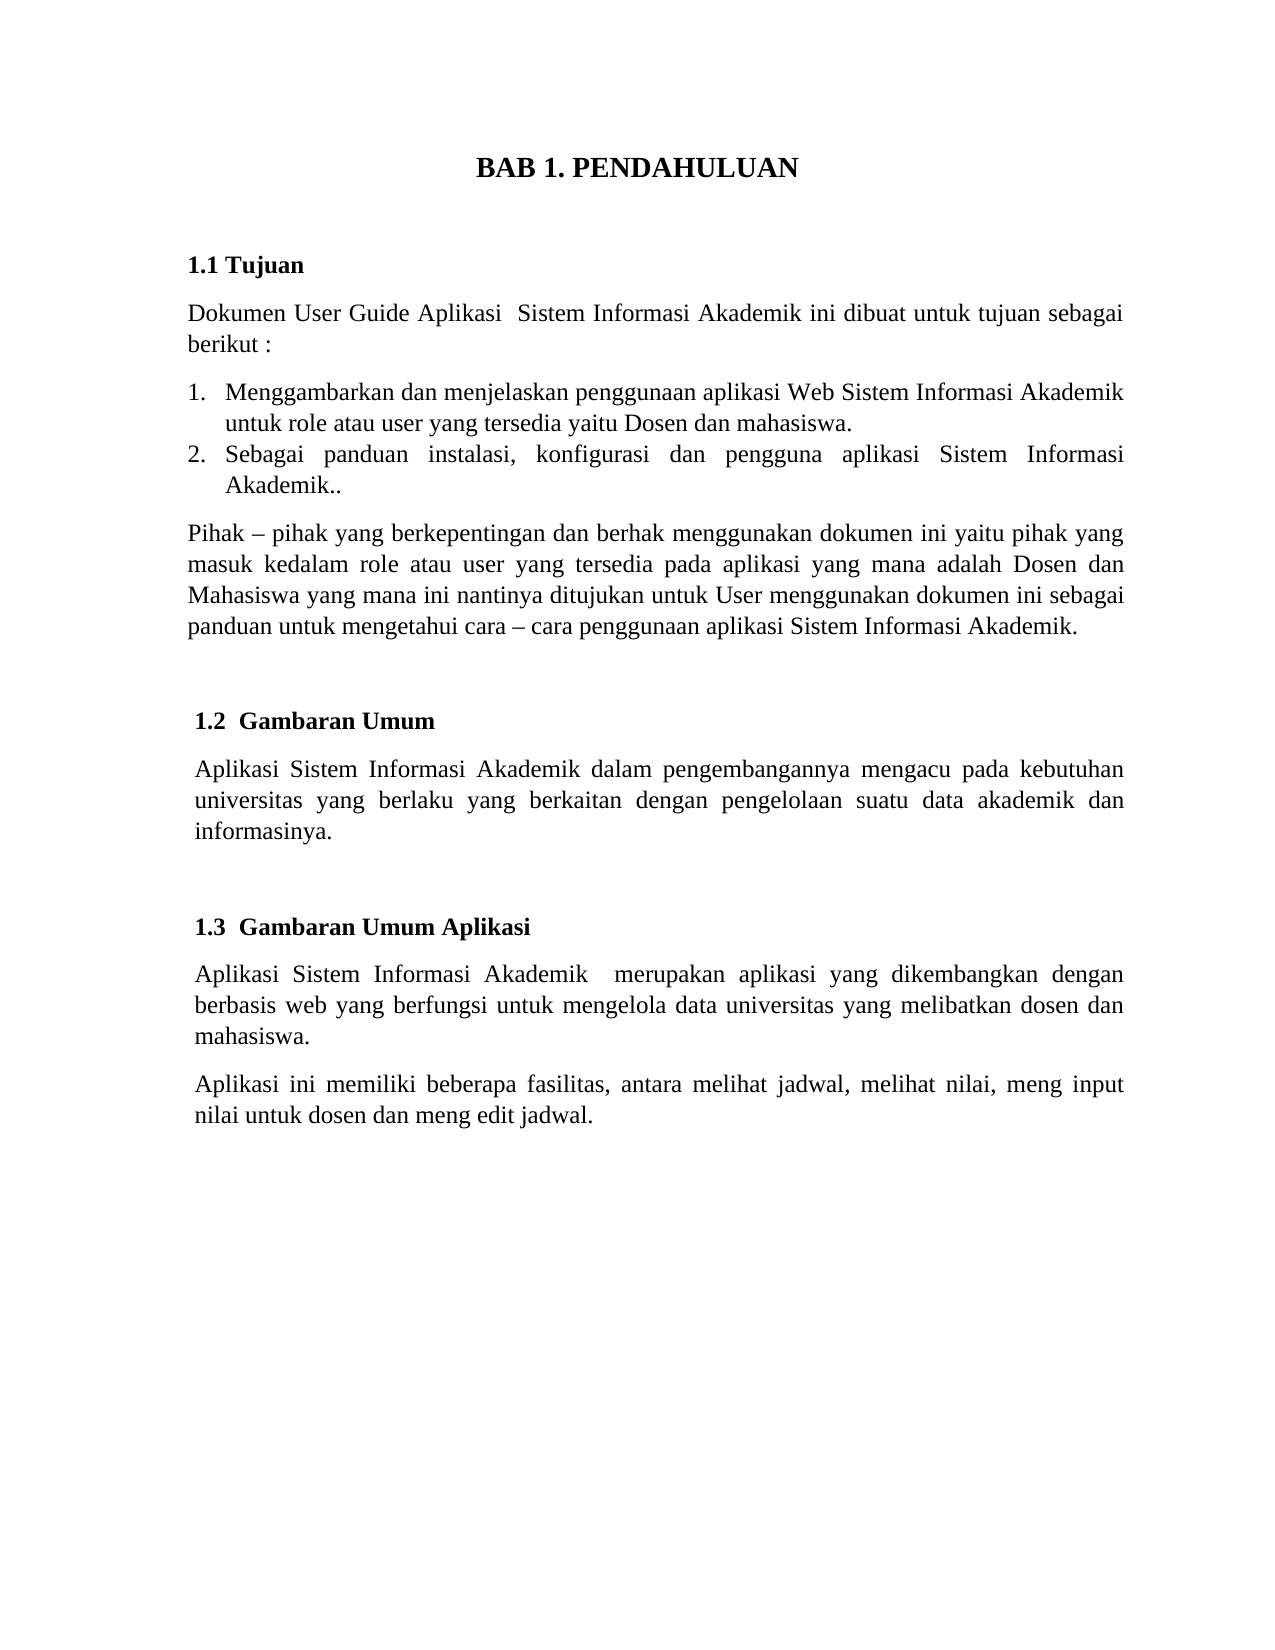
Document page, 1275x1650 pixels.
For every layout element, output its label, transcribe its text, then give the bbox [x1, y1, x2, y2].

text 1.3 Gambaran Umum Aplikasi [194, 912, 1125, 940]
text Aplikasi ini memiliki beberapa fasilitas, antara melihat jadwal, melihat nilai, meng input nilai untuk dosen dan meng edit jadwal. [194, 1069, 1125, 1129]
text BAB 1. PENDAHULUAN [150, 150, 1125, 183]
text Dokumen User Guide Aplikasi Sistem Informasi Akademik ini dibuat untuk tujuan sebagai berikut : [187, 298, 1125, 358]
text 1.2 Gambaran Umum [194, 706, 1125, 735]
list Menggambarkan dan menjelaskan penggunaan aplikasi Web Sistem Informasi Akademik untuk role atau user yang tersedia yaitu Dosen dan mahasiswa. [187, 377, 1125, 437]
text Aplikasi Sistem Informasi Akademik merupakan aplikasi yang dikembangkan dengan berbasis web yang berfungsi untuk mengelola data universitas yang melibatkan dosen dan mahasiswa. [194, 959, 1125, 1050]
text Aplikasi Sistem Informasi Akademik dalam pengembangannya mengacu pada kebutuhan universitas yang berlaku yang berkaitan dengan pengelolaan suatu data akademik dan informasinya. [194, 754, 1125, 845]
list Tujuan [187, 251, 1125, 279]
list Sebagai panduan instalasi, konfigurasi dan pengguna aplikasi Sistem Informasi Akademik.. [187, 439, 1125, 499]
text Pihak – pihak yang berkepentingan dan berhak menggunakan dokumen ini yaitu pihak yang masuk kedalam role atau user yang tersedia pada aplikasi yang mana adalah Dosen dan Mahasiswa yang mana ini nantinya ditujukan untuk User menggunakan dokumen ini sebagai panduan untuk mengetahui cara – cara penggunaan aplikasi Sistem Informasi Akademik. [187, 518, 1125, 640]
